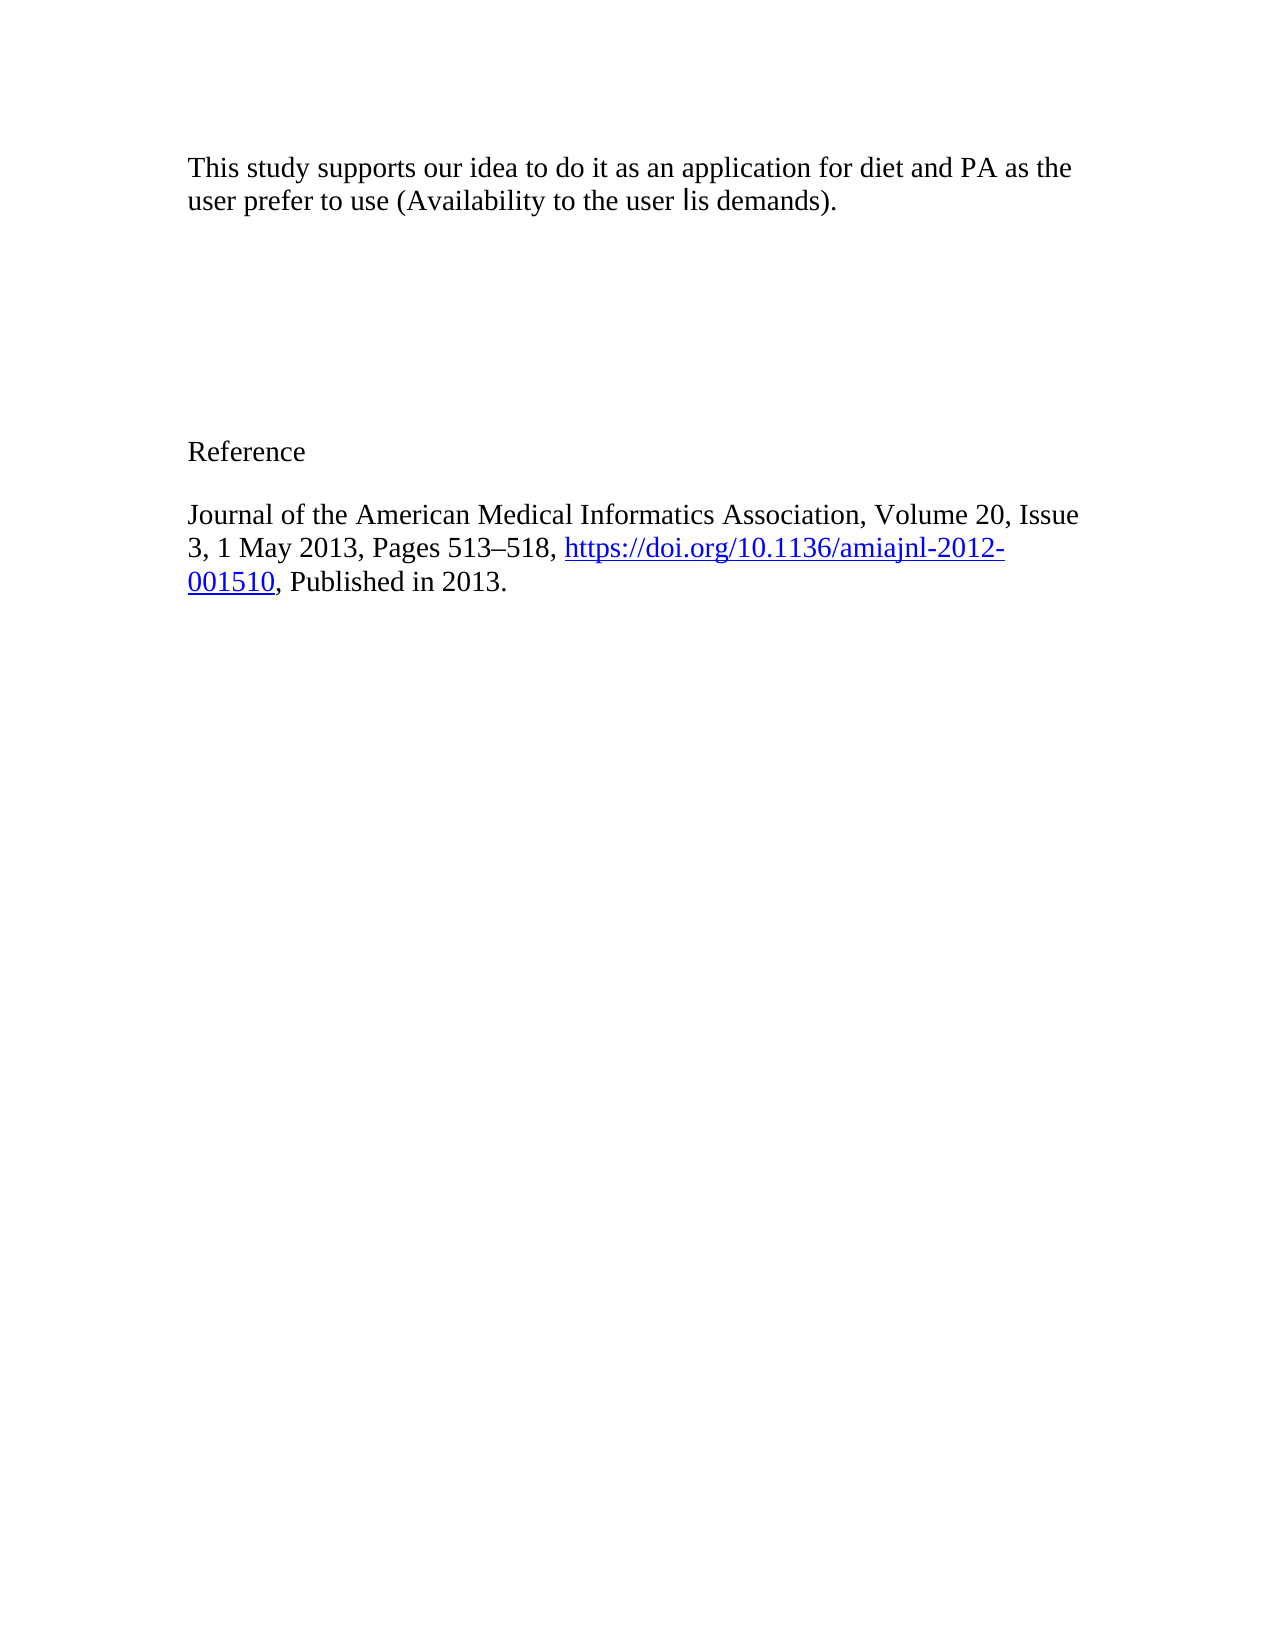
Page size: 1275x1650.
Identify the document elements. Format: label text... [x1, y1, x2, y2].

text Journal of the American Medical Informatics Association, Volume 20, Issue 3, 1 May 2013, Pages 513–518, https://doi.org/10.1136/amiajnl-2012-001510, Published in 2013. [187, 497, 1087, 598]
text This study supports our idea to do it as an application for diet and PA as the user prefer to use (Availability to the user اis demands). [187, 150, 1087, 217]
text Reference [187, 434, 1087, 468]
